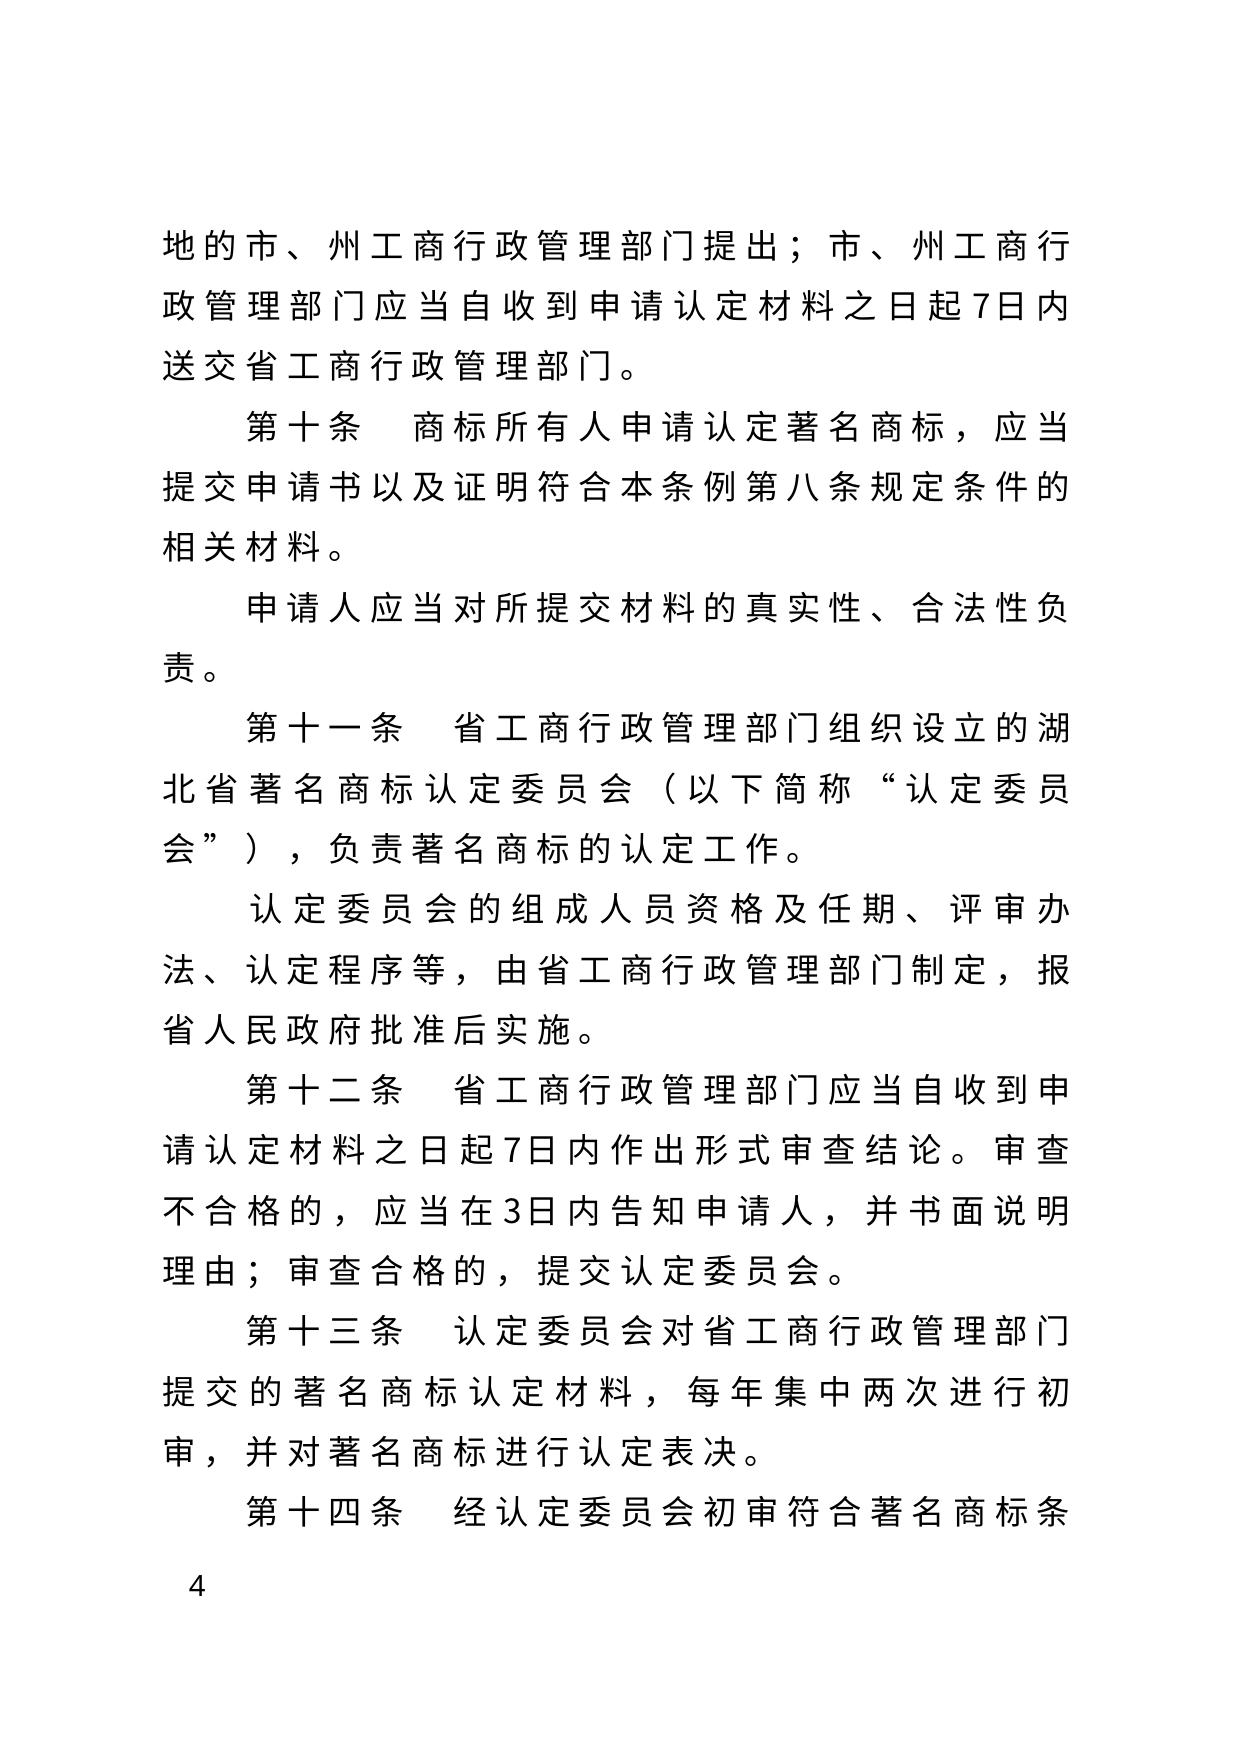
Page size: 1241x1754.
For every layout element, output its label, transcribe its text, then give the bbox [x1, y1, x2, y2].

text 第十一条 省工商行政管理部门组织设立的湖北省著名商标认定委员会（以下简称“认定委员会”），负责著名商标的认定工作。 [162, 696, 1078, 877]
text 第十三条 认定委员会对省工商行政管理部门提交的著名商标认定材料，每年集中两次进行初审，并对著名商标进行认定表决。 [162, 1299, 1078, 1480]
text 认定委员会的组成人员资格及任期、评审办法、认定程序等，由省工商行政管理部门制定，报省人民政府批准后实施。 [162, 877, 1078, 1058]
text 申请人应当对所提交材料的真实性、合法性负责。 [162, 575, 1078, 696]
text 第十二条 省工商行政管理部门应当自收到申请认定材料之日起7日内作出形式审查结论。审查不合格的，应当在3日内告知申请人，并书面说明理由；审查合格的，提交认定委员会。 [162, 1058, 1078, 1299]
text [162, 1480, 1078, 1540]
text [162, 213, 1078, 394]
text 第十条 商标所有人申请认定著名商标，应当提交申请书以及证明符合本条例第八条规定条件的相关材料。 [162, 394, 1078, 575]
